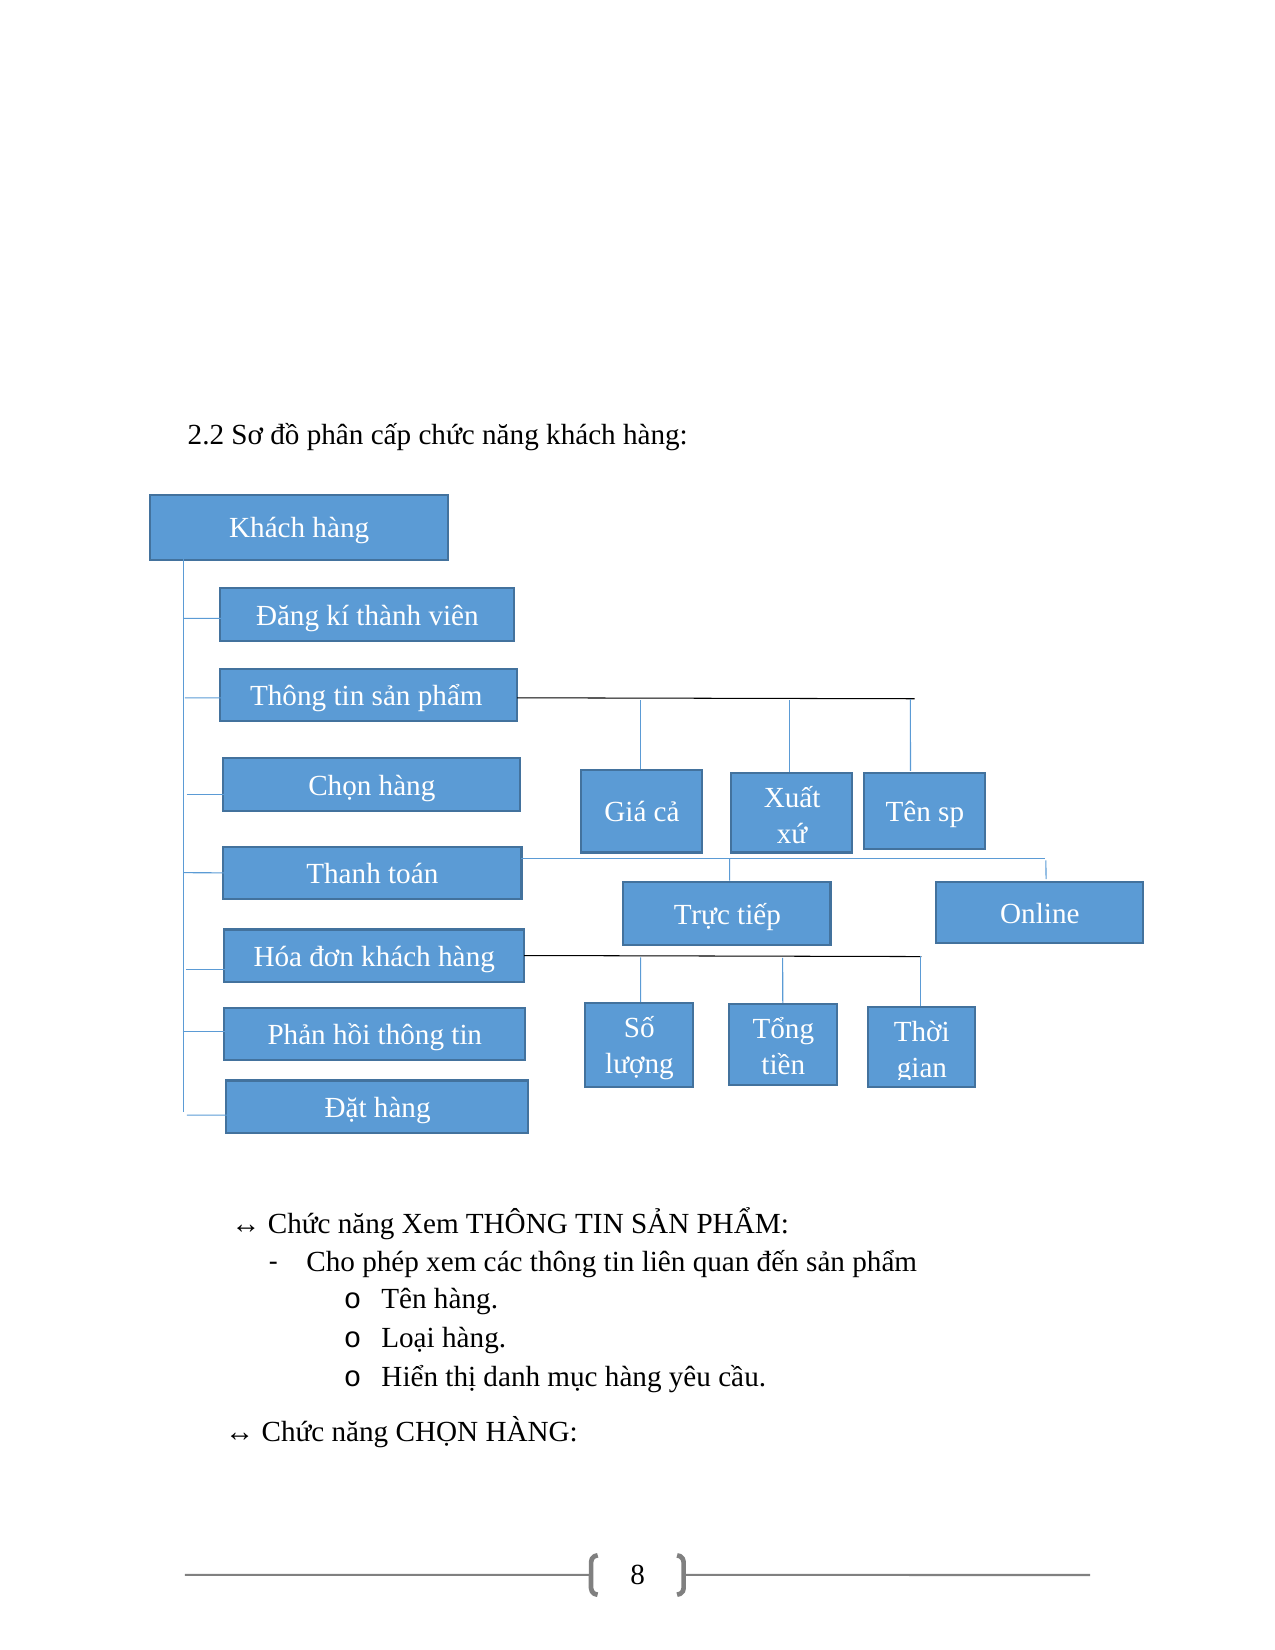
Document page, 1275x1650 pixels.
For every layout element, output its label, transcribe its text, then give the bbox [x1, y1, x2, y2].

list Hiển thị danh mục hàng yêu cầu. [344, 1359, 1125, 1395]
list ↔ Chức năng Xem THÔNG TIN SẢN PHẨM: [231, 1206, 1125, 1240]
list Cho phép xem các thông tin liên quan đến sản phẩm [269, 1243, 1125, 1278]
list Sơ đồ phân cấp chức năng khách hàng: [187, 417, 1125, 1029]
list Tên hàng. [344, 1281, 1125, 1317]
text ↔ Chức năng CHỌN HÀNG: [150, 1414, 1125, 1448]
list Loại hàng. [344, 1320, 1125, 1356]
